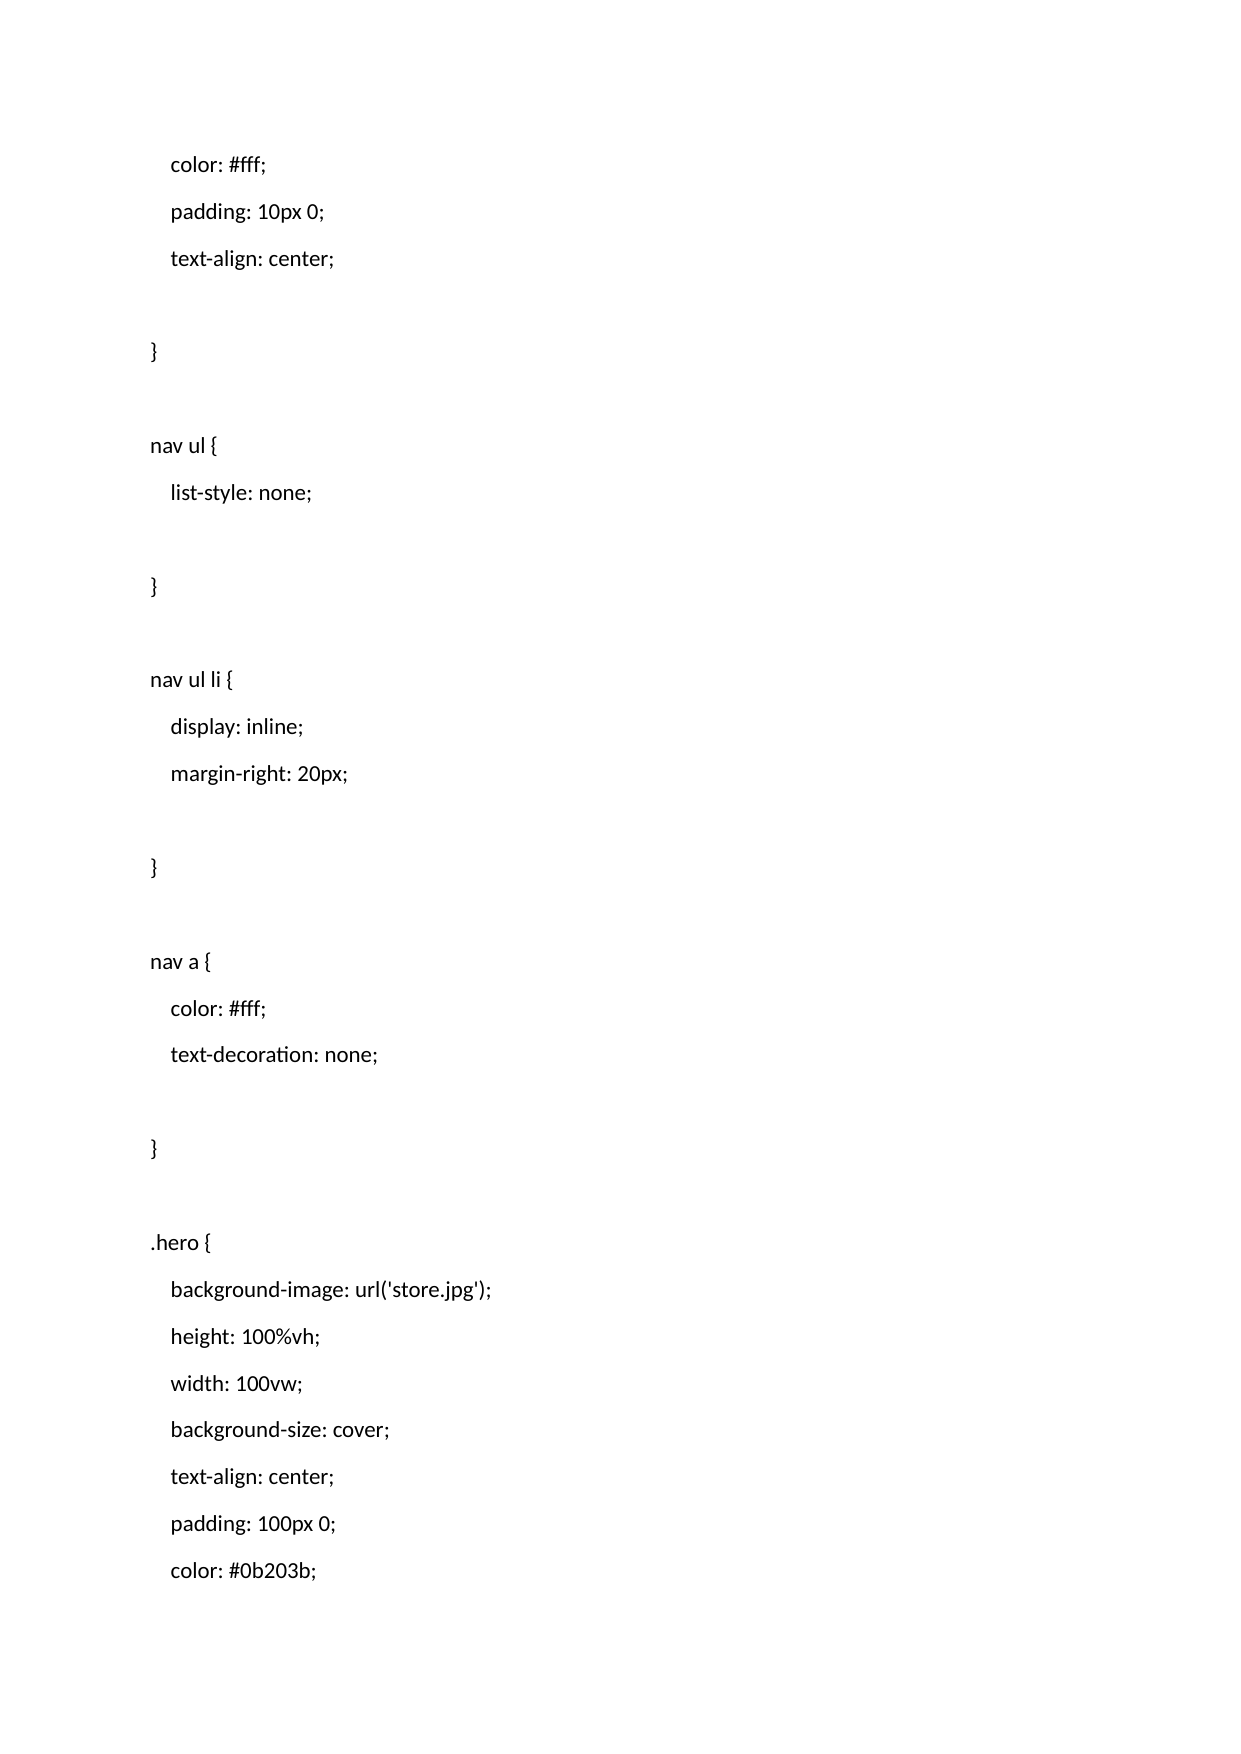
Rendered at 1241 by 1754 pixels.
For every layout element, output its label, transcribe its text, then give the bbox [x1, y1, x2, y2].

text } [150, 337, 1090, 366]
text text-align: center; [150, 244, 1090, 272]
text text-align: center; [150, 1462, 1090, 1491]
text display: inline; [150, 712, 1090, 741]
text text-decoration: none; [150, 1041, 1090, 1069]
text margin-right: 20px; [150, 759, 1090, 787]
text .hero { [150, 1228, 1090, 1256]
text } [150, 853, 1090, 881]
text nav a { [150, 947, 1090, 975]
text color: #0b203b; [150, 1556, 1090, 1584]
text nav ul { [150, 431, 1090, 459]
text padding: 10px 0; [150, 197, 1090, 225]
text } [150, 572, 1090, 600]
text color: #fff; [150, 994, 1090, 1022]
text list-style: none; [150, 478, 1090, 506]
text width: 100vw; [150, 1369, 1090, 1397]
text nav ul li { [150, 666, 1090, 694]
text padding: 100px 0; [150, 1509, 1090, 1537]
text background-image: url('store.jpg'); [150, 1275, 1090, 1303]
text height: 100%vh; [150, 1322, 1090, 1350]
text background-size: cover; [150, 1416, 1090, 1444]
text } [150, 1134, 1090, 1162]
text color: #fff; [150, 150, 1090, 178]
